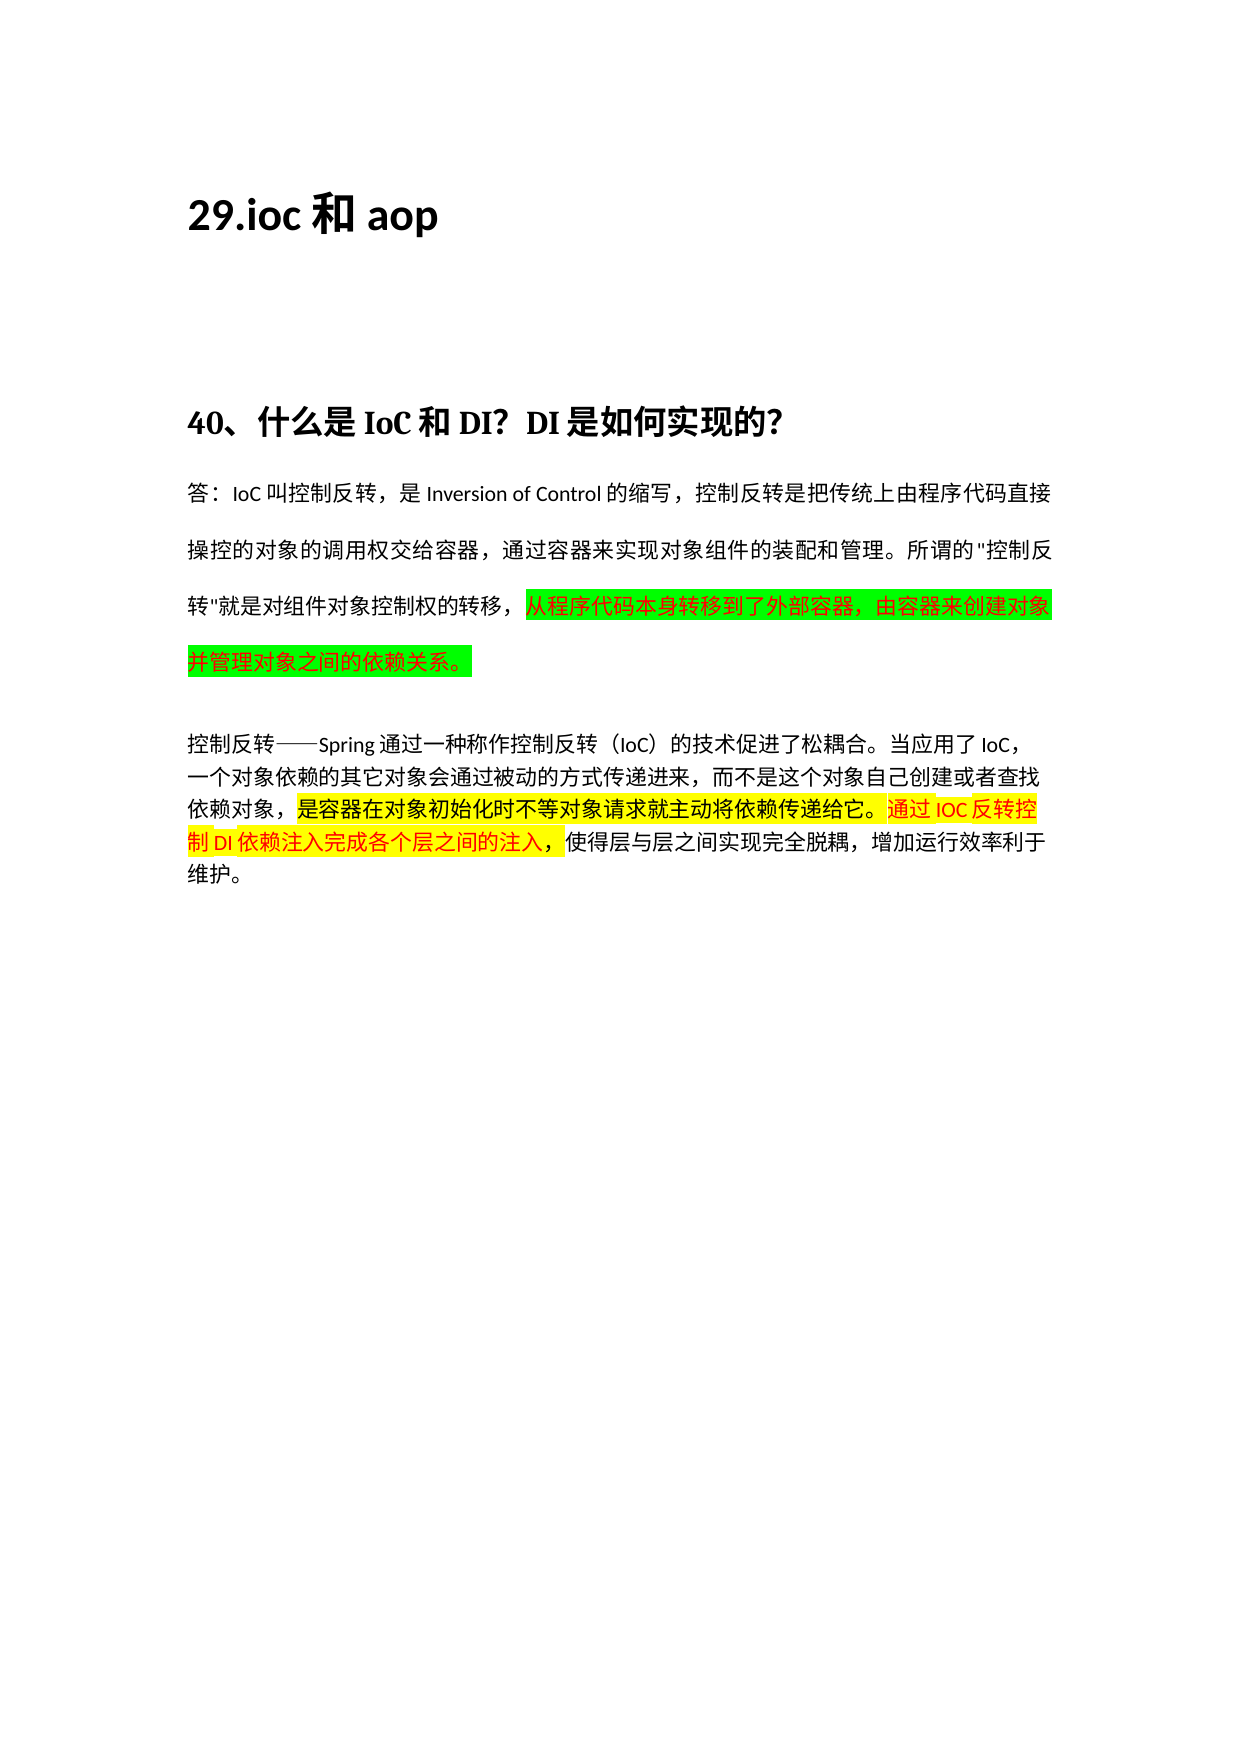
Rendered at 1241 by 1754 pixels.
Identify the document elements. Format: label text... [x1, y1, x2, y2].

text 控制反转——Spring通过一种称作控制反转（IoC）的技术促进了松耦合。当应用了IoC，一个对象依赖的其它对象会通过被动的方式传递进来，而不是这个对象自己创建或者查找依赖对象，是容器在对象初始化时不等对象请求就主动将依赖传递给它。通过IOC反转控制DI依赖注入完成各个层之间的注入，使得层与层之间实现完全脱耦，增加运行效率利于维护。 [187, 727, 1053, 889]
subtitle 40、什么是IoC和DI？DI是如何实现的？ 答：IoC叫控制反转，是Inversion of Control的缩写，控制反转是把传统上由程序代码直接操控的对象的调用权交给容器，通过容器来实现对象组件的装配和管理。所谓的"控制反转"就是对组件对象控制权的转移，从程序代码本身转移到了外部容器，由容器来创建对象并管理对象之间的依赖关系。 [187, 387, 1053, 677]
subtitle 29.ioc 和aop [187, 162, 1053, 259]
